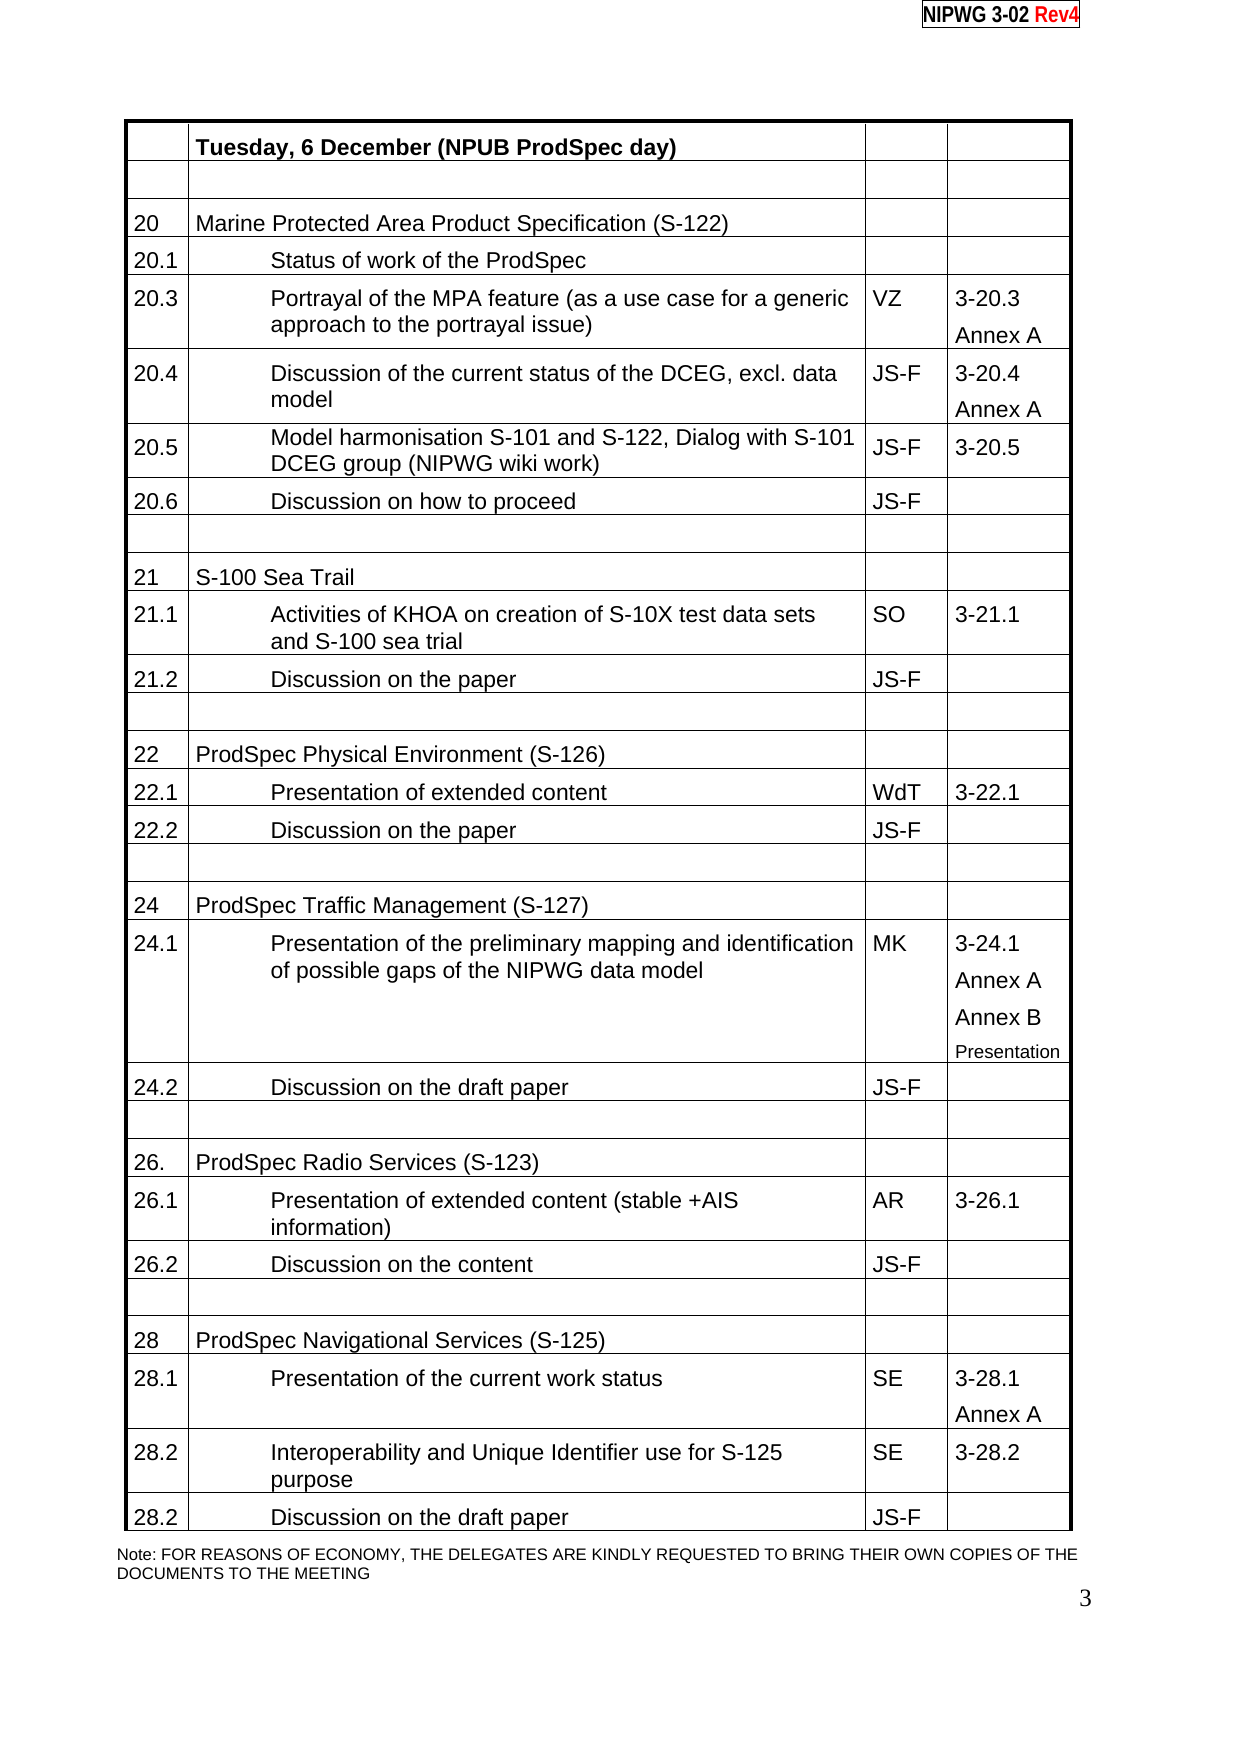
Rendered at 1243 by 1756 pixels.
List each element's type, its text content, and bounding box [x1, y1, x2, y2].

table_cell [128, 1279, 188, 1315]
table_cell [128, 1101, 188, 1138]
table_cell [866, 515, 947, 552]
table_cell 3-20.5 [948, 424, 1069, 477]
table_cell 20.4 [128, 349, 188, 423]
table_cell Discussion on the paper [189, 655, 865, 692]
table_cell Discussion on the content [189, 1241, 865, 1278]
table_cell 3-26.1 [948, 1177, 1069, 1240]
table_cell [128, 693, 188, 730]
table_cell JS-F [866, 478, 947, 514]
table_cell [866, 731, 947, 768]
table_cell [948, 731, 1069, 768]
table_cell [866, 1279, 947, 1315]
table_cell [128, 844, 188, 881]
table_cell [128, 161, 188, 198]
table_cell 26.1 [128, 1177, 188, 1240]
table_cell SE [866, 1429, 947, 1492]
table_cell [948, 237, 1069, 274]
table_cell Model harmonisation S-101 and S-122, Dialog with S-101 DCEG group (NIPWG wiki work) [189, 424, 865, 477]
table_cell [866, 1101, 947, 1138]
table_cell 3-24.1 Annex A Annex B Presentation [948, 920, 1069, 1062]
table_cell 20 [128, 199, 188, 236]
table_cell JS-F [866, 1493, 947, 1530]
table_cell 3-21.1 [948, 591, 1069, 654]
table_cell Presentation of the preliminary mapping and identification of possible gaps of the NIPWG data model [189, 920, 865, 1062]
table_cell ProdSpec Physical Environment (S-126) [189, 731, 865, 768]
table_cell 24.1 [128, 920, 188, 1062]
table_cell [866, 199, 947, 236]
table_cell 20.5 [128, 424, 188, 477]
table_cell [189, 161, 865, 198]
table_cell SE [866, 1354, 947, 1428]
table_cell [189, 693, 865, 730]
table_cell JS-F [866, 424, 947, 477]
table_cell ProdSpec Traffic Management (S-127) [189, 882, 865, 919]
table_cell 22 [128, 731, 188, 768]
table_cell [866, 553, 947, 590]
table_cell [128, 515, 188, 552]
table_cell S-100 Sea Trail [189, 553, 865, 590]
table_cell 28 [128, 1316, 188, 1353]
table_cell 21.2 [128, 655, 188, 692]
table_cell Portrayal of the MPA feature (as a use case for a generic approach to the portrayal issue) [189, 275, 865, 348]
table_cell [948, 515, 1069, 552]
table_cell SO [866, 591, 947, 654]
table_cell [948, 1316, 1069, 1353]
table_cell [948, 1241, 1069, 1278]
table_cell Presentation of the current work status [189, 1354, 865, 1428]
table_cell [948, 1279, 1069, 1315]
table_cell 22.2 [128, 806, 188, 843]
table_cell JS-F [866, 1063, 947, 1100]
table_cell 24 [128, 882, 188, 919]
table_header Tuesday, 6 December (NPUB ProdSpec day) [189, 123, 865, 160]
table_cell 3-22.1 [948, 769, 1069, 805]
table_cell [189, 515, 865, 552]
table_cell [948, 844, 1069, 881]
table_header [866, 123, 947, 160]
table_cell [948, 161, 1069, 198]
table_cell 22.1 [128, 769, 188, 805]
table_cell [189, 1279, 865, 1315]
table_cell JS-F [866, 806, 947, 843]
table_cell [948, 655, 1069, 692]
table_cell ProdSpec Radio Services (S-123) [189, 1139, 865, 1176]
table_cell Status of work of the ProdSpec [189, 237, 865, 274]
table_cell [948, 1101, 1069, 1138]
table_cell VZ [866, 275, 947, 348]
table_cell Presentation of extended content [189, 769, 865, 805]
table_cell [948, 478, 1069, 514]
table_cell [866, 1316, 947, 1353]
table_cell 20.1 [128, 237, 188, 274]
table_cell MK [866, 920, 947, 1062]
table_cell JS-F [866, 655, 947, 692]
table_cell [866, 161, 947, 198]
table_cell [948, 882, 1069, 919]
table_cell [866, 882, 947, 919]
table_cell [189, 1101, 865, 1138]
table_cell [948, 693, 1069, 730]
table_cell [866, 693, 947, 730]
table_cell [948, 1063, 1069, 1100]
table_header [948, 123, 1069, 160]
table_cell 26. [128, 1139, 188, 1176]
table_cell Discussion on how to proceed [189, 478, 865, 514]
table_cell [948, 553, 1069, 590]
table_cell Discussion on the paper [189, 806, 865, 843]
table_cell [948, 1139, 1069, 1176]
table_cell 20.3 [128, 275, 188, 348]
table_cell 26.2 [128, 1241, 188, 1278]
table_cell 28.2 [128, 1429, 188, 1492]
table_cell [866, 844, 947, 881]
table_cell [866, 1139, 947, 1176]
table_cell Activities of KHOA on creation of S-10X test data sets and S-100 sea trial [189, 591, 865, 654]
table_cell 21.1 [128, 591, 188, 654]
table_cell [948, 806, 1069, 843]
table_cell [866, 237, 947, 274]
table_cell Discussion on the draft paper [189, 1063, 865, 1100]
table_cell JS-F [866, 1241, 947, 1278]
table_cell WdT [866, 769, 947, 805]
table_cell 3-20.3 Annex A [948, 275, 1069, 348]
table_cell Interoperability and Unique Identifier use for S-125 purpose [189, 1429, 865, 1492]
table_cell JS-F [866, 349, 947, 423]
table_cell 21 [128, 553, 188, 590]
table_cell Discussion of the current status of the DCEG, excl. data model [189, 349, 865, 423]
table_cell 20.6 [128, 478, 188, 514]
table_cell 28.1 [128, 1354, 188, 1428]
table_cell Discussion on the draft paper [189, 1493, 865, 1530]
table_cell ProdSpec Navigational Services (S-125) [189, 1316, 865, 1353]
table_header [128, 123, 188, 160]
table_cell 28.2 [128, 1493, 188, 1530]
table_cell AR [866, 1177, 947, 1240]
table_cell [948, 1493, 1069, 1530]
table_cell 3-28.2 [948, 1429, 1069, 1492]
table_cell 24.2 [128, 1063, 188, 1100]
table_cell 3-28.1 Annex A [948, 1354, 1069, 1428]
table_cell Presentation of extended content (stable +AIS information) [189, 1177, 865, 1240]
table_cell 3-20.4 Annex A [948, 349, 1069, 423]
table_cell [189, 844, 865, 881]
table_cell Marine Protected Area Product Specification (S-122) [189, 199, 865, 236]
table_cell [948, 199, 1069, 236]
